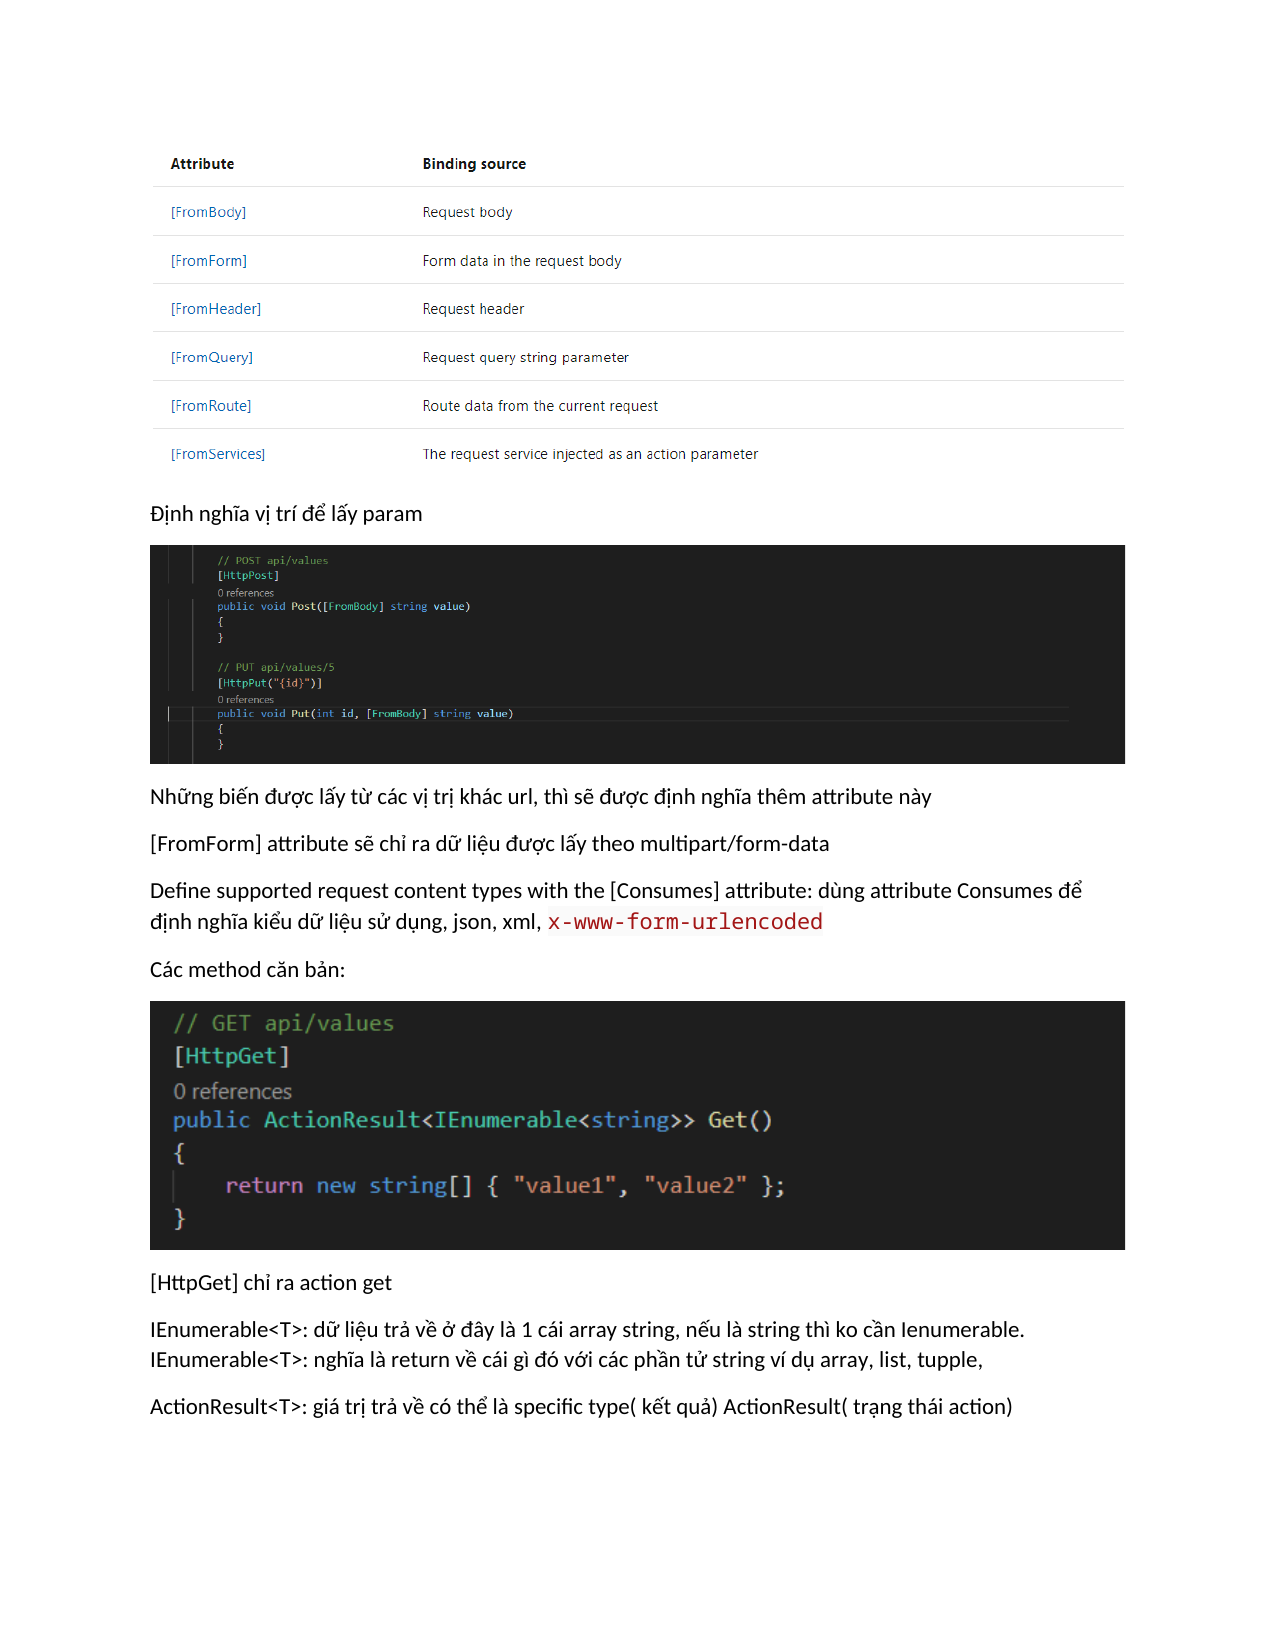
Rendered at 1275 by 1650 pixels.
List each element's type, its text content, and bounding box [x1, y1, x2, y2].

text [HttpGet] chỉ ra action get [150, 1268, 1125, 1296]
text Các method căn bản: [150, 955, 1125, 983]
text Định nghĩa vị trí để lấy param [150, 499, 1125, 527]
text [FromForm] attribute sẽ chỉ ra dữ liệu được lấy theo multipart/form-data [150, 829, 1125, 857]
text IEnumerable<T>: dữ liệu trả về ở đây là 1 cái array string, nếu là string thì ko cần Ienumerable. IEnumerable<T>: nghĩa là return về cái gì đó với các phần tử string ví dụ array, list, tupple, [150, 1315, 1125, 1373]
picture [150, 150, 1125, 480]
picture [150, 545, 1125, 764]
text Những biến được lấy từ các vị trị khác url, thì sẽ được định nghĩa thêm attribute này [150, 782, 1125, 810]
picture [150, 1001, 1125, 1250]
text ActionResult<T>: giá trị trả về có thể là specific type( kết quả) ActionResult( trạng thái action) [150, 1392, 1125, 1420]
text Define supported request content types with the [Consumes] attribute: dùng attribute Consumes để định nghĩa kiểu dữ liệu sử dụng, json, xml, x-www-form-urlencoded [150, 876, 1125, 936]
